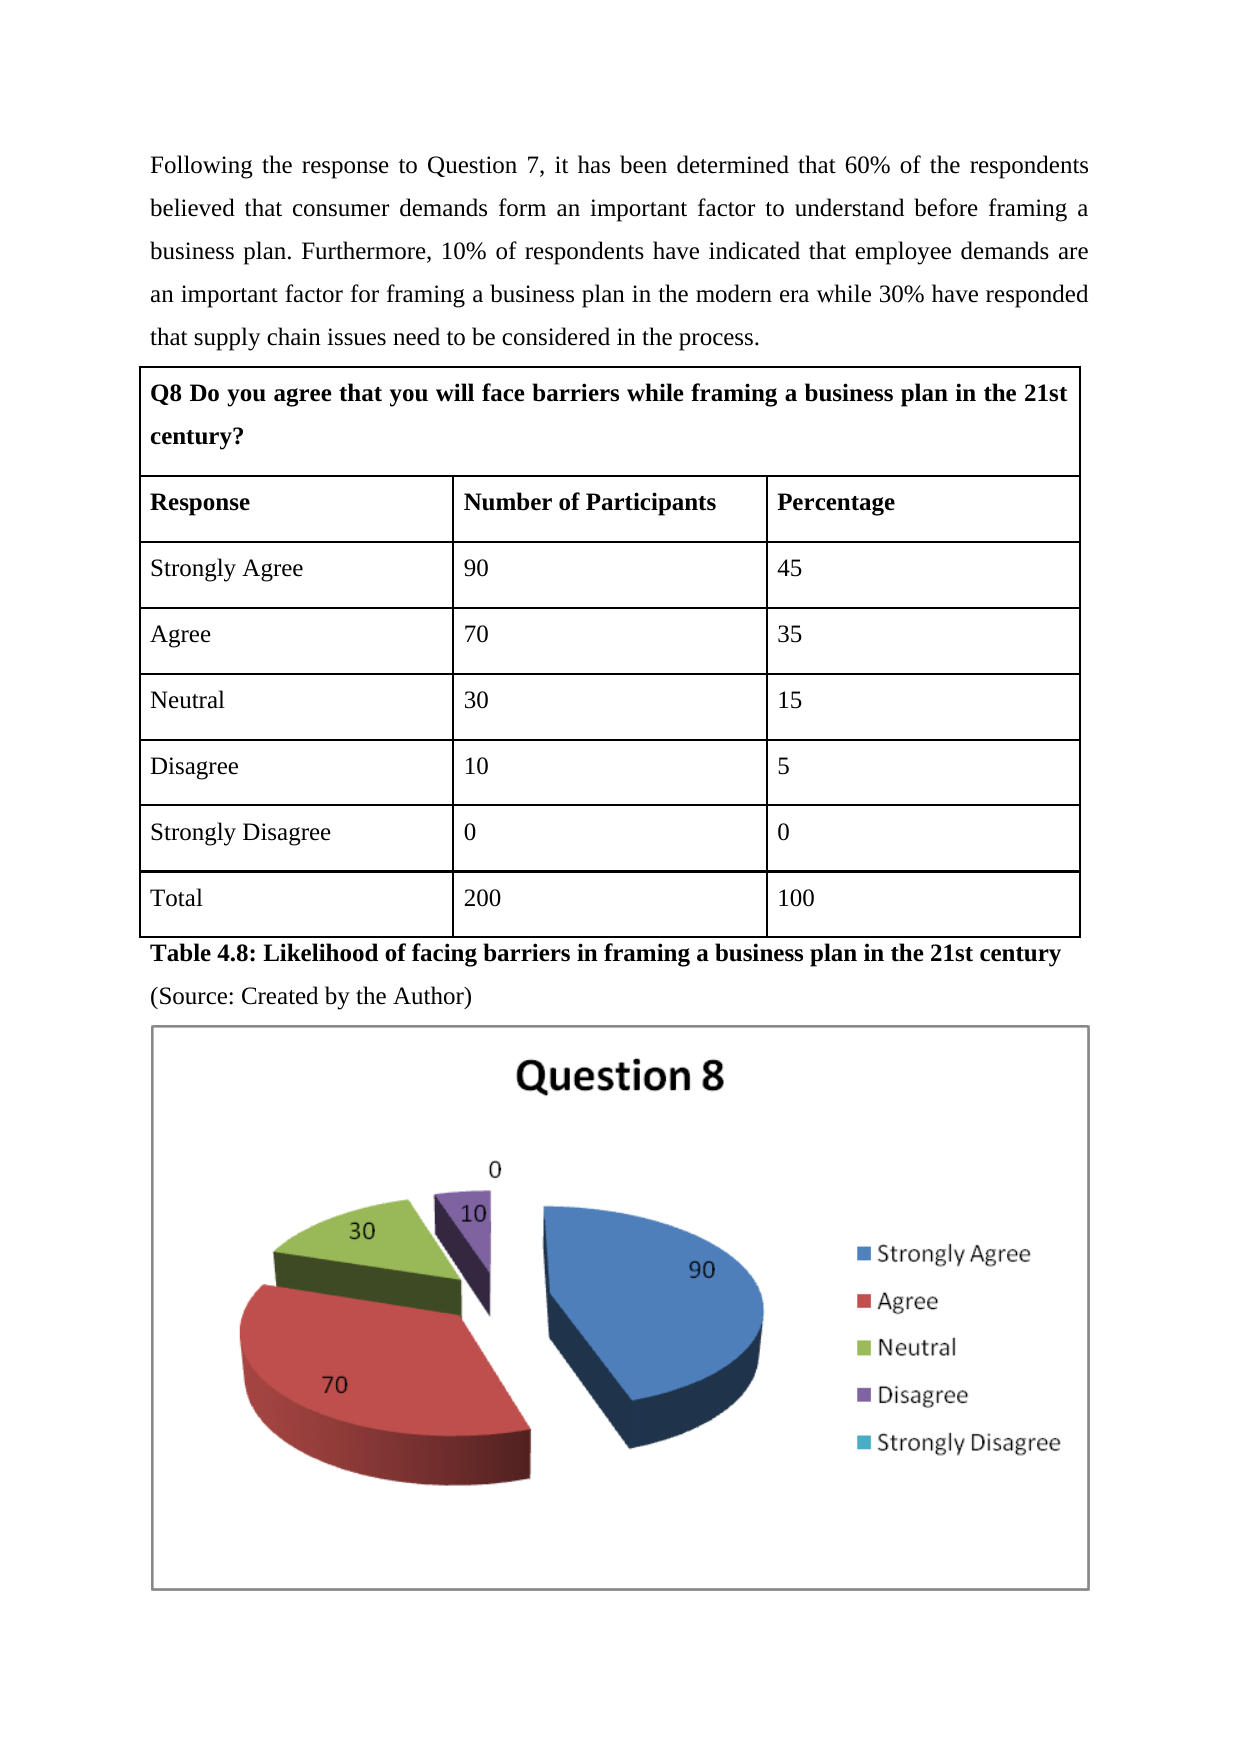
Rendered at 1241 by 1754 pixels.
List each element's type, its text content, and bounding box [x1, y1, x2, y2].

text Following the response to Question 7, it has been determined that 60% of the respondents believed that consumer demands form an important factor to understand before framing a business plan. Furthermore, 10% of respondents have indicated that employee demands are an important factor for framing a business plan in the modern era while 30% have responded that supply chain issues need to be considered in the process. [150, 150, 1090, 351]
table_cell Strongly Agree [141, 543, 452, 607]
table_cell 70 [454, 609, 766, 672]
table_cell 45 [768, 543, 1079, 607]
table_cell Percentage [768, 477, 1079, 541]
picture [150, 1024, 1091, 1592]
table_cell 10 [454, 741, 766, 804]
table_cell 90 [454, 543, 766, 607]
table_cell Strongly Disagree [141, 806, 452, 870]
table_cell Response [141, 477, 452, 541]
table_cell 35 [768, 609, 1079, 672]
table_cell 5 [768, 741, 1079, 804]
text Table 4.8: Likelihood of facing barriers in framing a business plan in the 21st century [150, 938, 1090, 967]
table_cell 0 [768, 806, 1079, 870]
table_cell 200 [454, 873, 766, 936]
table_cell Neutral [141, 675, 452, 738]
table_cell 15 [768, 675, 1079, 738]
table_cell Total [141, 873, 452, 936]
text (Source: Created by the Author) [150, 981, 1090, 1010]
table_cell Number of Participants [454, 477, 766, 541]
table_cell Disagree [141, 741, 452, 804]
table_header Q8 Do you agree that you will face barriers while framing a business plan in the 21st century? [141, 368, 1079, 475]
table_cell 100 [768, 873, 1079, 936]
table_cell 30 [454, 675, 766, 738]
table_cell 0 [454, 806, 766, 870]
table_cell Agree [141, 609, 452, 672]
